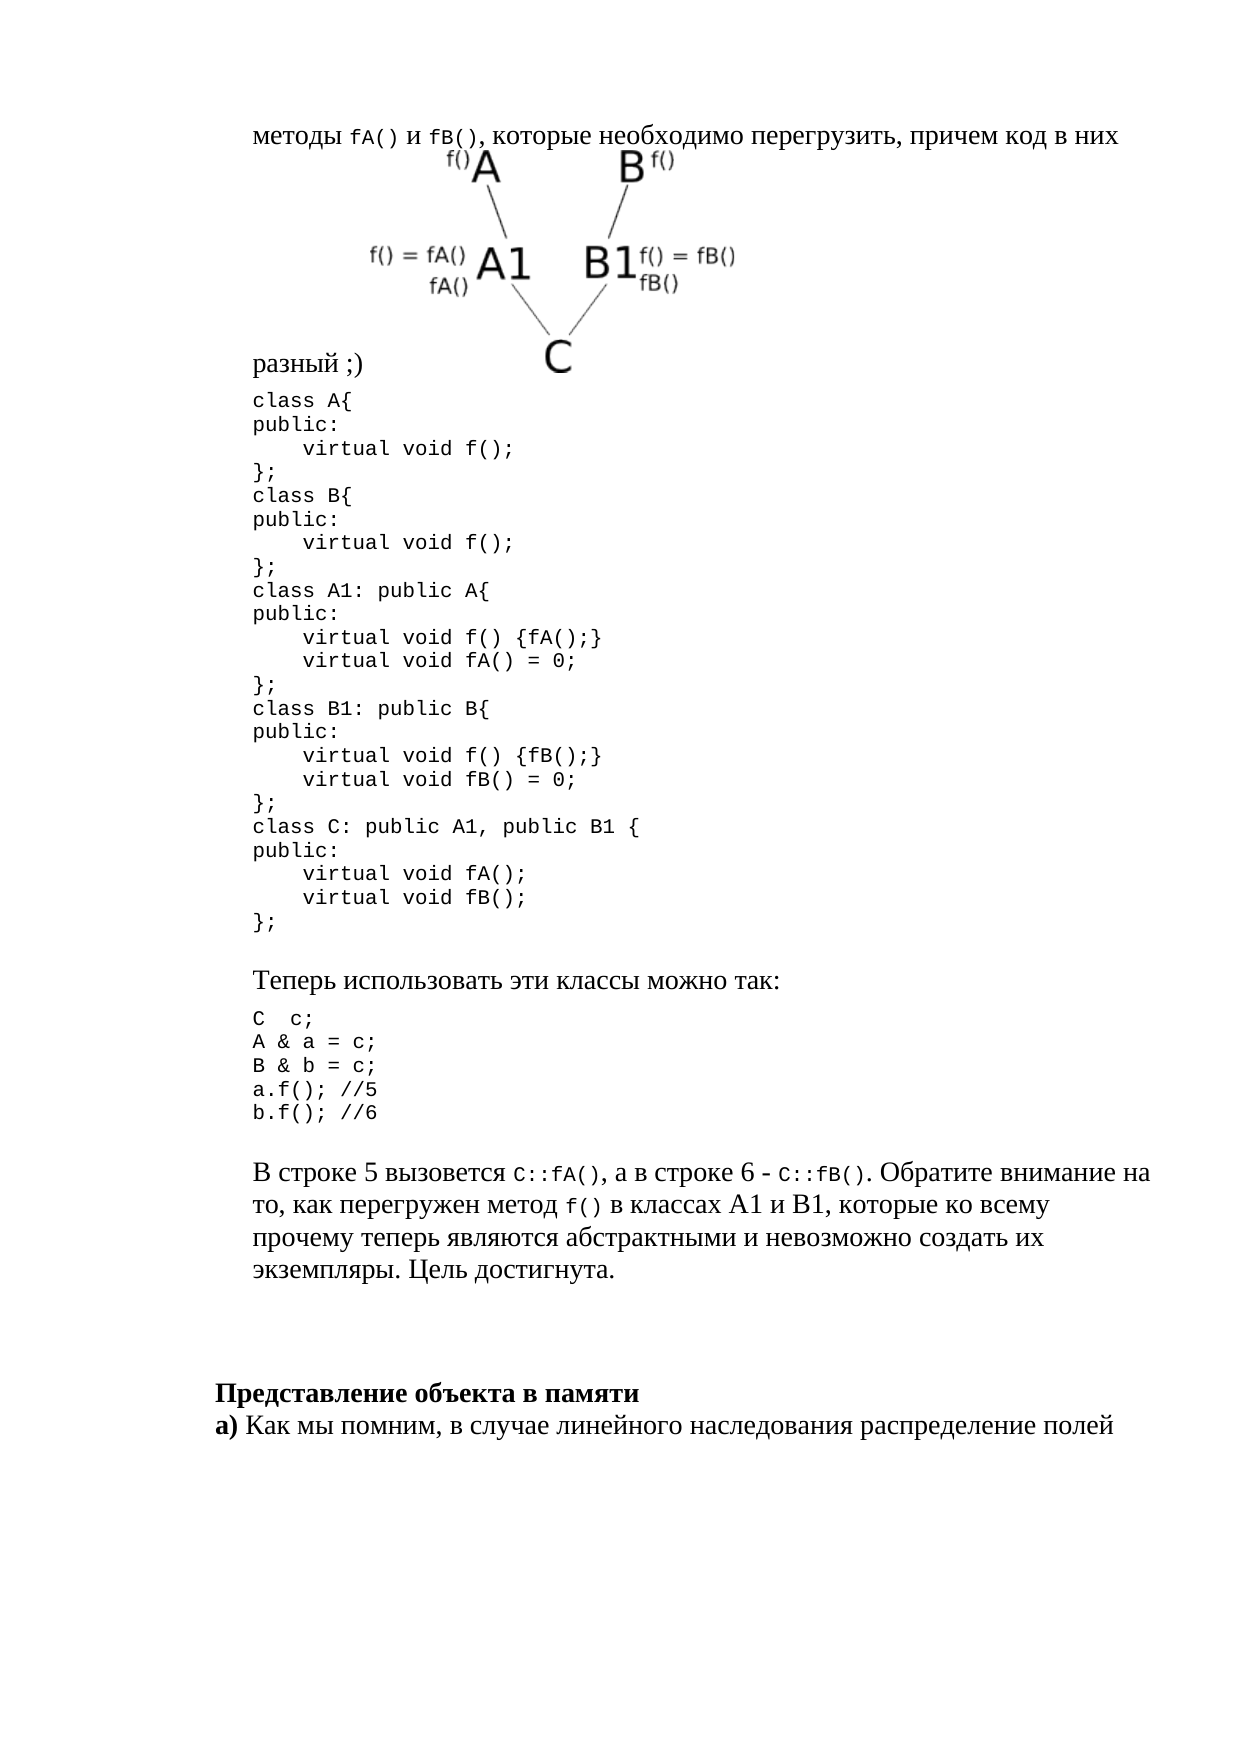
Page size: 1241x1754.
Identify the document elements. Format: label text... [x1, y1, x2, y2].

text virtual void fA() = 0; [252, 651, 1152, 674]
text class A1: public A{ [252, 579, 1152, 603]
text Теперь использовать эти классы можно так: [252, 963, 1152, 996]
text class C: public A1, public B1 { [252, 816, 1152, 840]
text }; [252, 674, 1152, 698]
text class B{ [252, 485, 1152, 509]
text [252, 118, 1152, 379]
text public: [252, 603, 1152, 627]
text A & a = c; [252, 1031, 1152, 1055]
text virtual void f(); [252, 532, 1152, 556]
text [215, 1376, 1152, 1441]
text virtual void f() {fA();} [252, 627, 1152, 651]
text B & b = c; [252, 1055, 1152, 1078]
text virtual void fB(); [252, 887, 1152, 911]
text }; [252, 461, 1152, 485]
text }; [252, 792, 1152, 816]
text public: [252, 721, 1152, 745]
text virtual void fA(); [252, 863, 1152, 887]
text public: [252, 509, 1152, 532]
text virtual void f(); [252, 438, 1152, 461]
text public: [252, 840, 1152, 863]
text virtual void f() {fB();} [252, 745, 1152, 769]
text a.f(); //5 [252, 1078, 1152, 1102]
text class B1: public B{ [252, 698, 1152, 721]
text public: [252, 414, 1152, 438]
text }; [252, 911, 1152, 934]
text class A{ [252, 390, 1152, 414]
picture [370, 150, 735, 373]
text }; [252, 556, 1152, 579]
text b.f(); //6 [252, 1102, 1152, 1126]
text C c; [252, 1008, 1152, 1031]
text virtual void fB() = 0; [252, 769, 1152, 792]
text В строке 5 вызовется C::fA(), а в строке 6 - C::fB(). Обратите внимание на то, как перегружен метод f() в классах A1 и B1, которые ко всему прочему теперь являются абстрактными и невозможно создать их экземпляры. Цель достигнута. [252, 1155, 1152, 1285]
